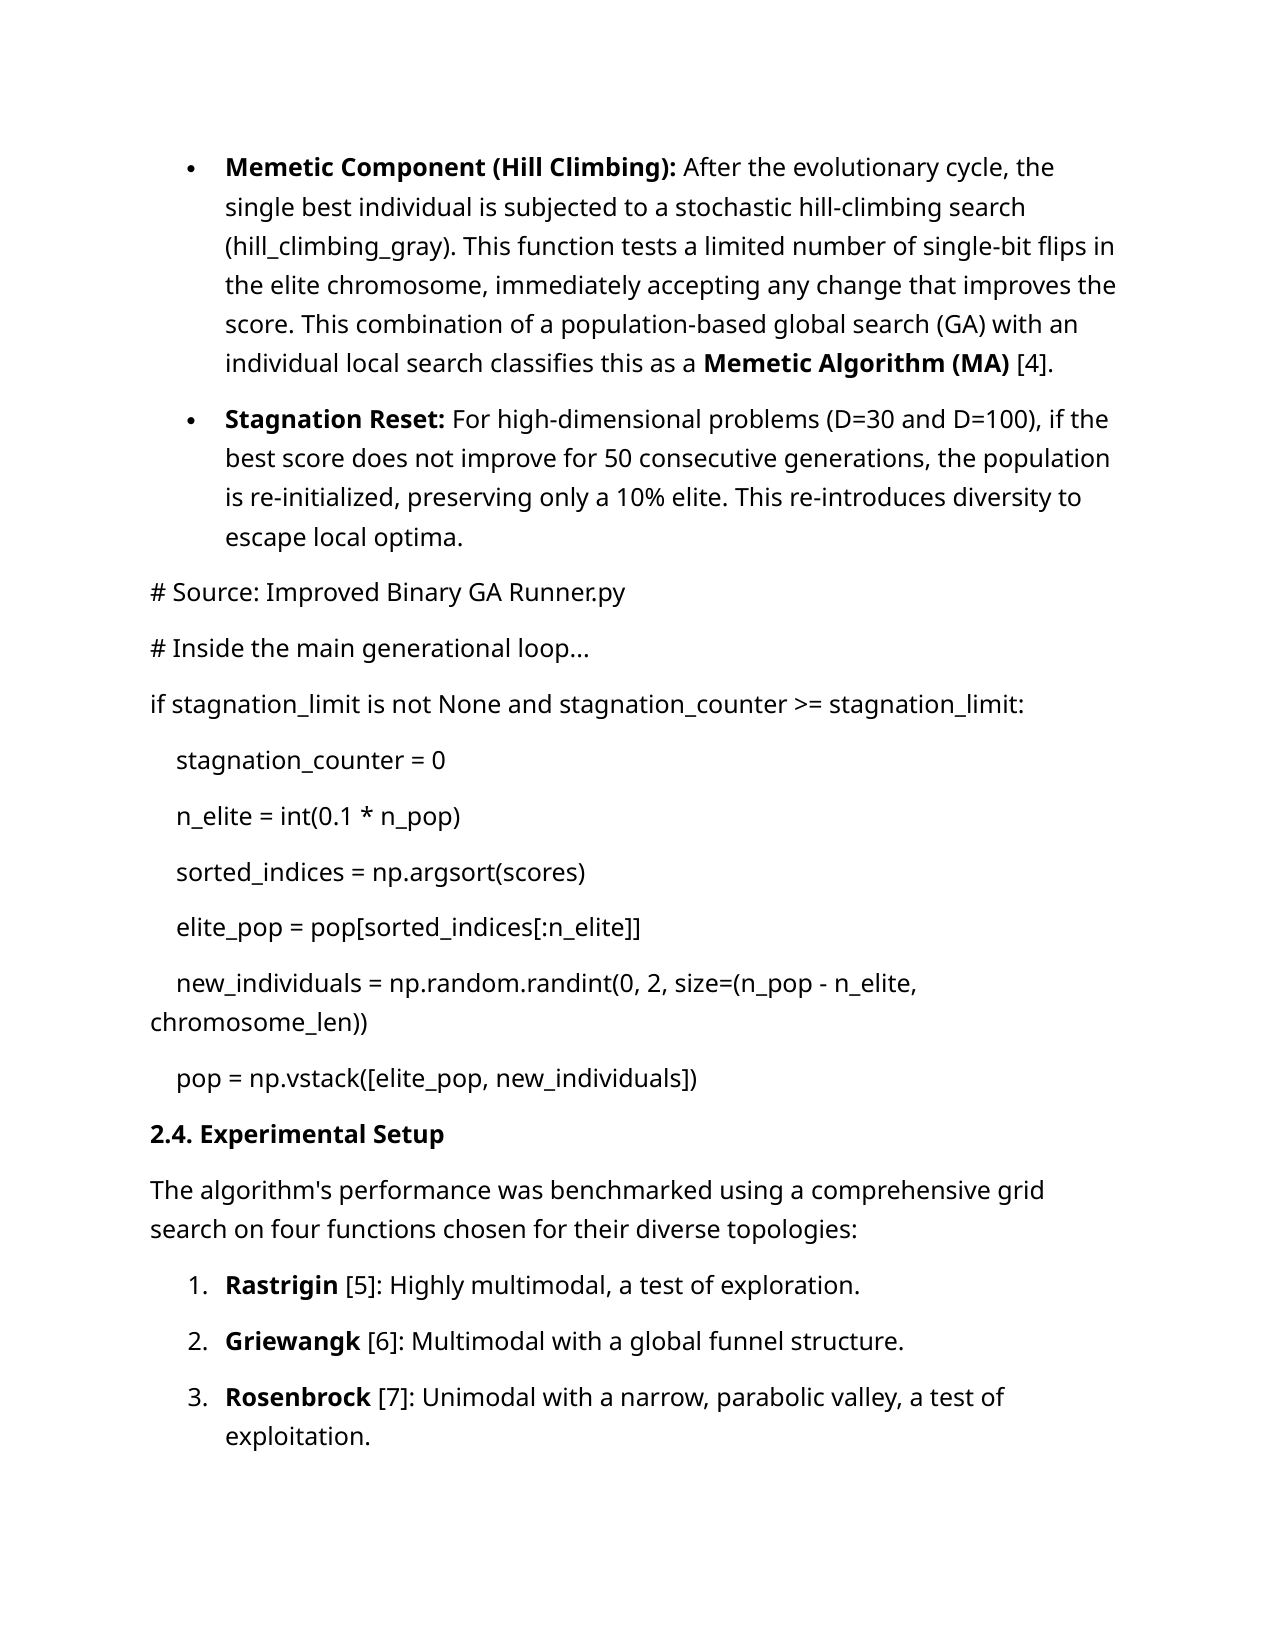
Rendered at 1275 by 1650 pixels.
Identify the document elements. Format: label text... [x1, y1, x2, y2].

list Rastrigin [5]: Highly multimodal, a test of exploration. [187, 1267, 1125, 1302]
text n_elite = int(0.1 * n_pop) [150, 798, 1125, 832]
list Griewangk [6]: Multimodal with a global funnel structure. [187, 1323, 1125, 1357]
list Rosenbrock [7]: Unimodal with a narrow, parabolic valley, a test of exploitation. [187, 1379, 1125, 1452]
text # Source: Improved Binary GA Runner.py [150, 575, 1125, 609]
text elite_pop = pop[sorted_indices[:n_elite]] [150, 910, 1125, 944]
list Memetic Component (Hill Climbing): After the evolutionary cycle, the single best individual is subjected to a stochastic hill-climbing search (hill_climbing_gray). This function tests a limited number of single-bit flips in the elite chromosome, immediately accepting any change that improves the score. This combination of a population-based global search (GA) with an individual local search classifies this as a Memetic Algorithm (MA) [4]. [187, 150, 1125, 380]
text 2.4. Experimental Setup [150, 1117, 1125, 1151]
text # Inside the main generational loop... [150, 631, 1125, 665]
text sorted_indices = np.argsort(scores) [150, 854, 1125, 888]
text new_individuals = np.random.randint(0, 2, size=(n_pop - n_elite, chromosome_len)) [150, 966, 1125, 1039]
list Stagnation Reset: For high-dimensional problems (D=30 and D=100), if the best score does not improve for 50 consecutive generations, the population is re-initialized, preserving only a 10% elite. This re-introduces diversity to escape local optima. [187, 402, 1125, 553]
text The algorithm's performance was benchmarked using a comprehensive grid search on four functions chosen for their diverse topologies: [150, 1172, 1125, 1246]
text if stagnation_limit is not None and stagnation_counter >= stagnation_limit: [150, 687, 1125, 721]
text pop = np.vstack([elite_pop, new_individuals]) [150, 1061, 1125, 1095]
text stagnation_counter = 0 [150, 742, 1125, 777]
